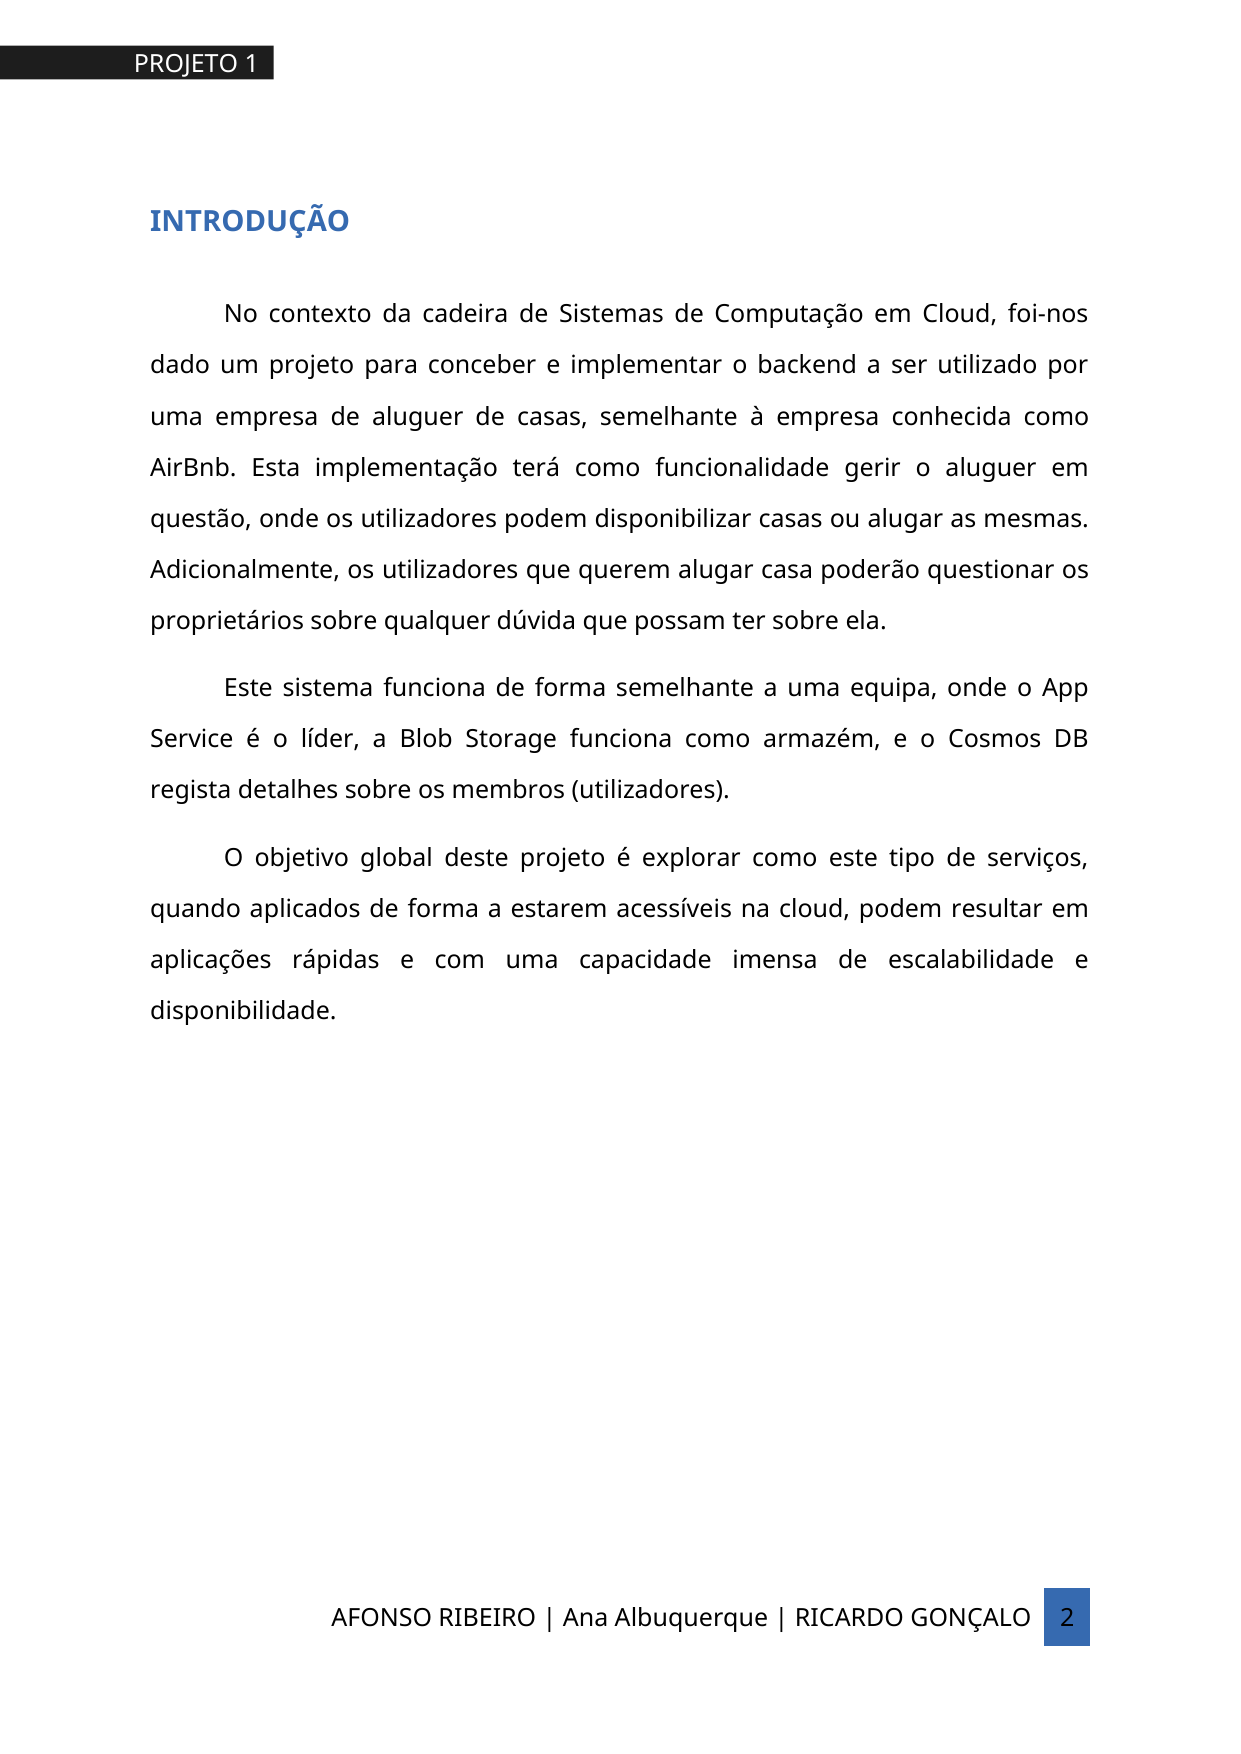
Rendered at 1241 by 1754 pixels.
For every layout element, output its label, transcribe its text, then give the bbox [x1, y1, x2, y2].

subtitle INTRODUÇÃO [150, 200, 1090, 240]
text O objetivo global deste projeto é explorar como este tipo de serviços, quando aplicados de forma a estarem acessíveis na cloud, podem resultar em aplicações rápidas e com uma capacidade imensa de escalabilidade e disponibilidade. [150, 840, 1090, 1027]
text No contexto da cadeira de Sistemas de Computação em Cloud, foi-nos dado um projeto para conceber e implementar o backend a ser utilizado por uma empresa de aluguer de casas, semelhante à empresa conhecida como AirBnb. Esta implementação terá como funcionalidade gerir o aluguer em questão, onde os utilizadores podem disponibilizar casas ou alugar as mesmas. Adicionalmente, os utilizadores que querem alugar casa poderão questionar os proprietários sobre qualquer dúvida que possam ter sobre ela. [150, 296, 1090, 636]
text Este sistema funciona de forma semelhante a uma equipa, onde o App Service é o líder, a Blob Storage funciona como armazém, e o Cosmos DB regista detalhes sobre os membros (utilizadores). [150, 670, 1090, 806]
